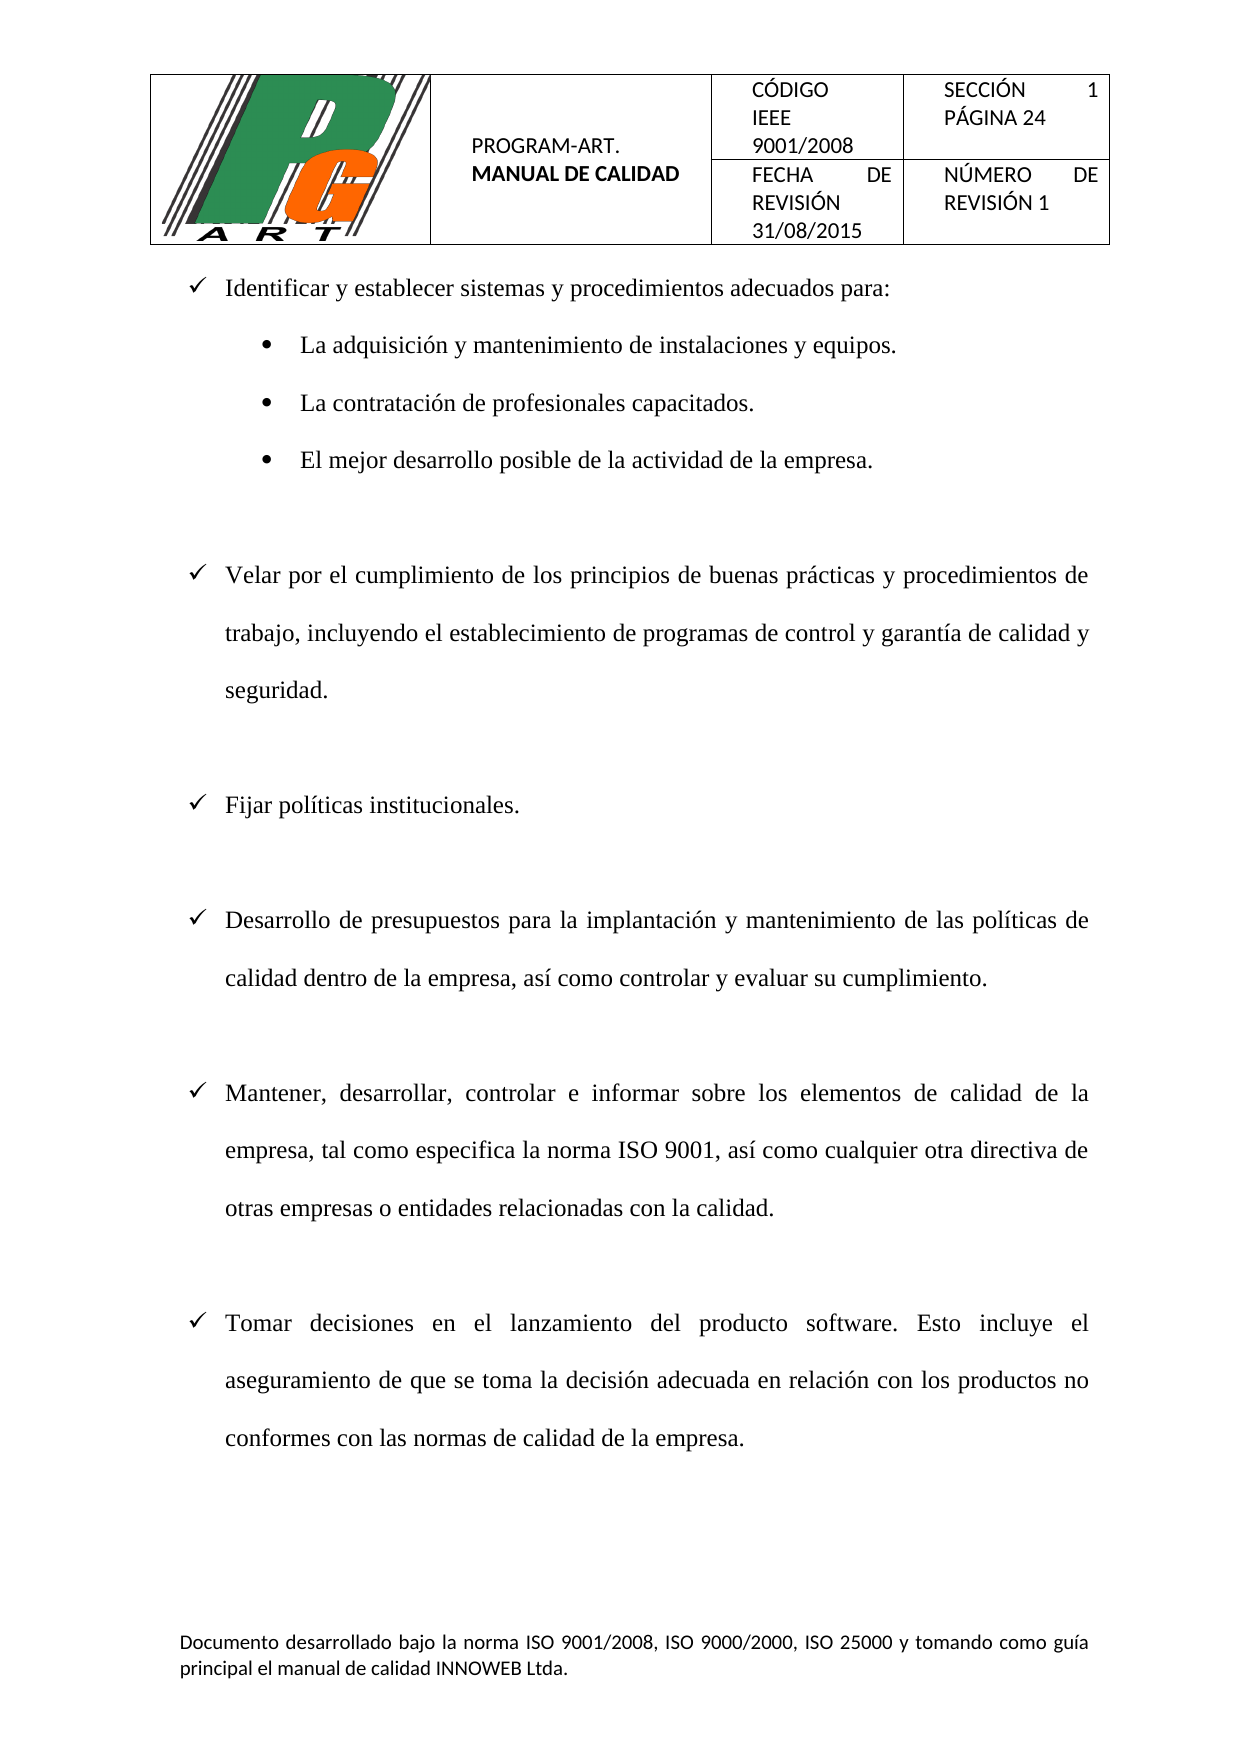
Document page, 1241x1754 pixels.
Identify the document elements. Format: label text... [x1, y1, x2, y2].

list Mantener, desarrollar, controlar e informar sobre los elementos de calidad de la empresa, tal como especifica la norma ISO 9001, así como cualquier otra directiva de otras empresas o entidades relacionadas con la calidad. [187, 1078, 1090, 1222]
list Velar por el cumplimiento de los principios de buenas prácticas y procedimientos de trabajo, incluyendo el establecimiento de programas de control y garantía de calidad y seguridad. [187, 561, 1090, 704]
list Identificar y establecer sistemas y procedimientos adecuados para: [187, 273, 1090, 302]
list La contratación de profesionales capacitados. [262, 388, 1090, 417]
list Tomar decisiones en el lanzamiento del producto software. Esto incluye el aseguramiento de que se toma la decisión adecuada en relación con los productos no conformes con las normas de calidad de la empresa. [187, 1308, 1090, 1452]
list Desarrollo de presupuestos para la implantación y mantenimiento de las políticas de calidad dentro de la empresa, así como controlar y evaluar su cumplimiento. [187, 906, 1090, 992]
list Fijar políticas institucionales. [187, 791, 1090, 819]
picture [161, 75, 431, 241]
list El mejor desarrollo posible de la actividad de la empresa. [262, 446, 1090, 474]
list La adquisición y mantenimiento de instalaciones y equipos. [262, 331, 1090, 359]
